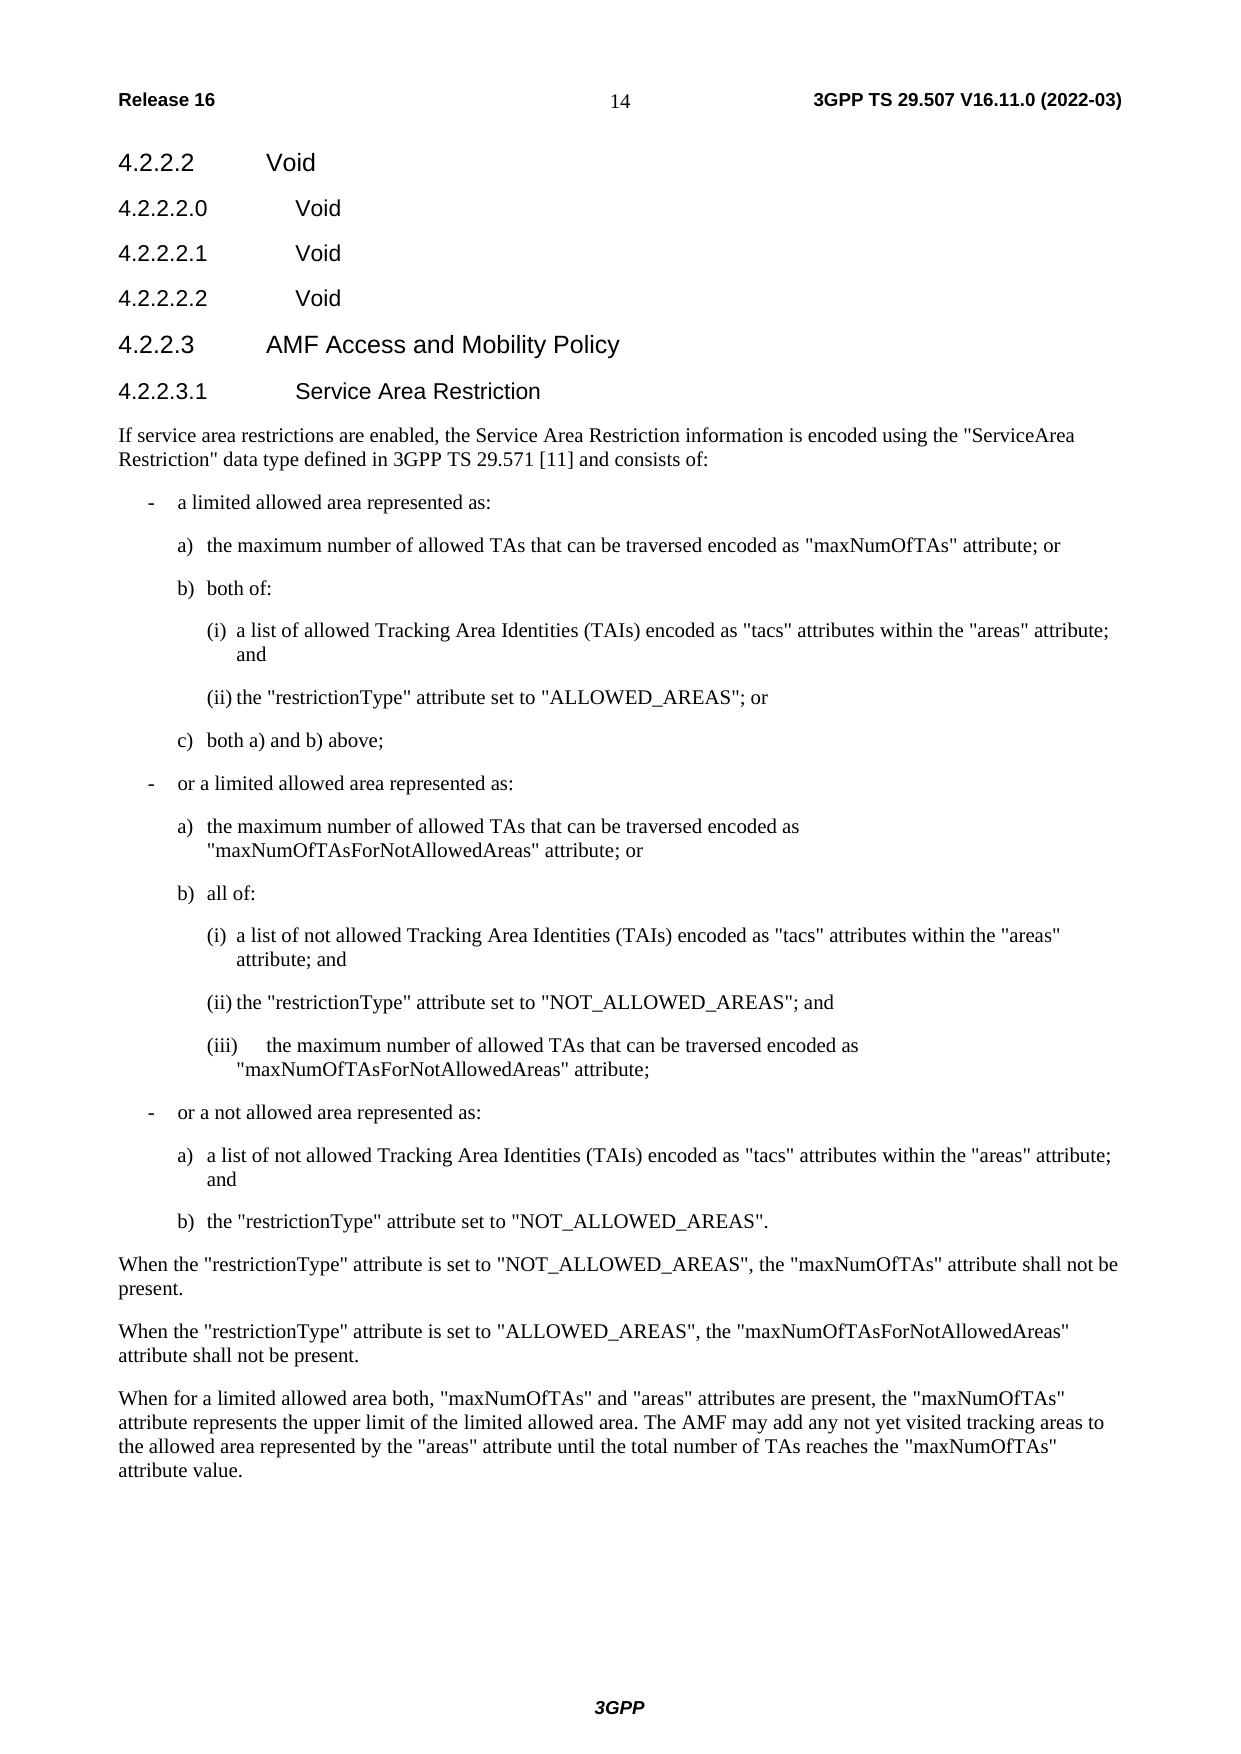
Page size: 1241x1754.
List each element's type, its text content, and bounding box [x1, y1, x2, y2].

text When for a limited allowed area both, "maxNumOfTAs" and "areas" attributes are present, the "maxNumOfTAs" attribute represents the upper limit of the limited allowed area. The AMF may add any not yet visited tracking areas to the allowed area represented by the "areas" attribute until the total number of TAs reaches the "maxNumOfTAs" attribute value. [118, 1386, 1122, 1482]
text b) all of: [177, 880, 1122, 904]
text If service area restrictions are enabled, the Service Area Restriction information is encoded using the "ServiceArea Restriction" data type defined in 3GPP TS 29.571 [11] and consists of: [118, 423, 1122, 471]
text a) the maximum number of allowed TAs that can be traversed encoded as "maxNumOfTAsForNotAllowedAreas" attribute; or [177, 813, 1122, 862]
text (i) a list of allowed Tracking Area Identities (TAIs) encoded as "tacs" attributes within the "areas" attribute; and [207, 618, 1122, 666]
subtitle 4.2.2.2.0 Void [118, 195, 1122, 221]
subtitle 4.2.2.2.2 Void [118, 285, 1122, 312]
text b) both of: [177, 575, 1122, 599]
subtitle 4.2.2.3.1 Service Area Restriction [118, 378, 1122, 404]
text (i) a list of not allowed Tracking Area Identities (TAIs) encoded as "tacs" attributes within the "areas" attribute; and [207, 923, 1122, 971]
text - or a limited allowed area represented as: [148, 771, 1122, 795]
text When the "restrictionType" attribute is set to "ALLOWED_AREAS", the "maxNumOfTAsForNotAllowedAreas" attribute shall not be present. [118, 1319, 1122, 1367]
text a) a list of not allowed Tracking Area Identities (TAIs) encoded as "tacs" attributes within the "areas" attribute; and [177, 1143, 1122, 1191]
subtitle 4.2.2.2.1 Void [118, 240, 1122, 266]
text a) the maximum number of allowed TAs that can be traversed encoded as "maxNumOfTAs" attribute; or [177, 533, 1122, 557]
text When the "restrictionType" attribute is set to "NOT_ALLOWED_AREAS", the "maxNumOfTAs" attribute shall not be present. [118, 1252, 1122, 1300]
subtitle 4.2.2.3 AMF Access and Mobility Policy [118, 330, 1122, 359]
text (ii) the "restrictionType" attribute set to "ALLOWED_AREAS"; or [207, 685, 1122, 709]
text b) the "restrictionType" attribute set to "NOT_ALLOWED_AREAS". [177, 1209, 1122, 1233]
subtitle 4.2.2.2 Void [118, 147, 1122, 176]
text c) both a) and b) above; [177, 728, 1122, 752]
text (iii) the maximum number of allowed TAs that can be traversed encoded as "maxNumOfTAsForNotAllowedAreas" attribute; [207, 1033, 1122, 1081]
text - a limited allowed area represented as: [148, 490, 1122, 514]
text - or a not allowed area represented as: [148, 1100, 1122, 1124]
text (ii) the "restrictionType" attribute set to "NOT_ALLOWED_AREAS"; and [207, 990, 1122, 1014]
